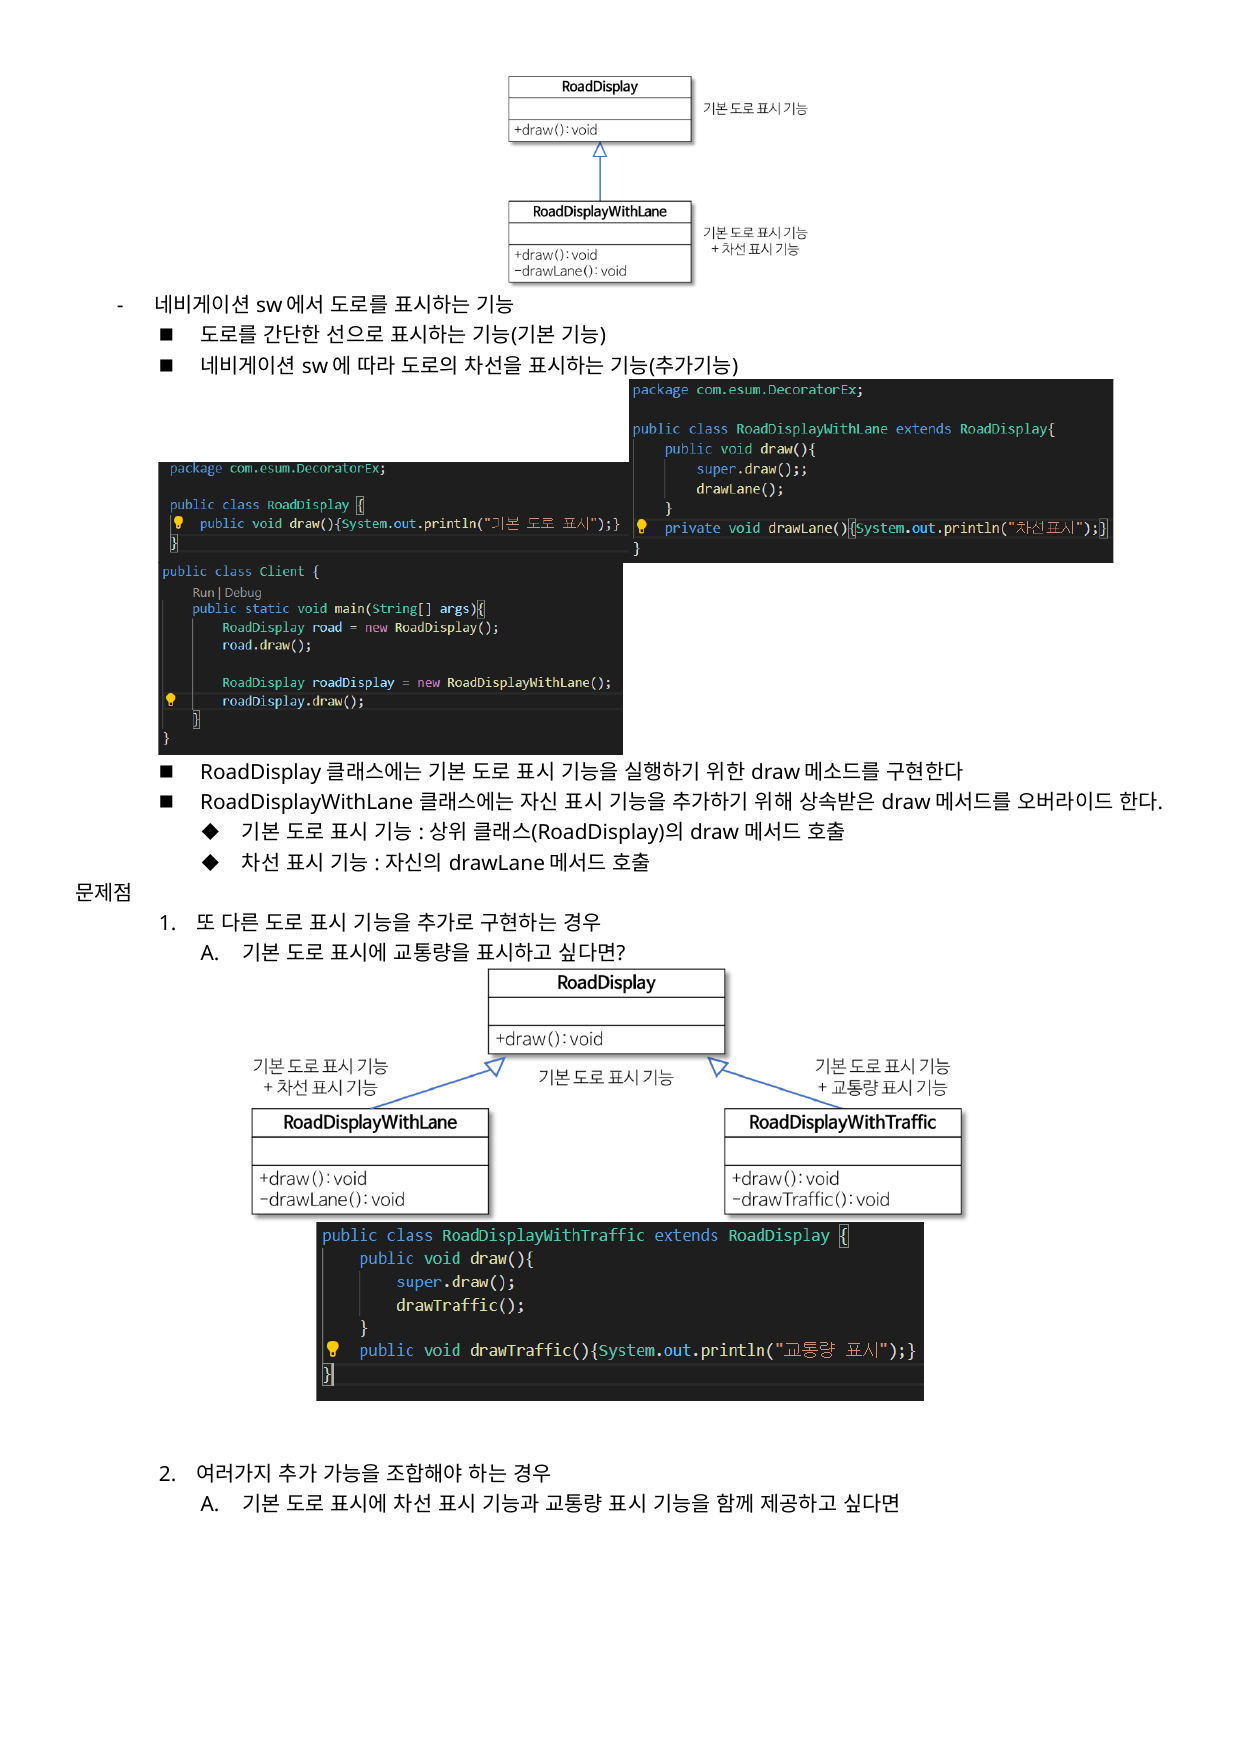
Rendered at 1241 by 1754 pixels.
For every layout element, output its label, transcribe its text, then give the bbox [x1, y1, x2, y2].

list 도로를 간단한 선으로 표시하는 기능(기본 기능) [158, 319, 1165, 349]
list 네비게이션 sw에서 도로를 표시하는 기능 [117, 288, 1165, 319]
list 기본 도로 표시 기능 : 상위 클래스(RoadDisplay)의 draw 메서드 호출 [200, 816, 1165, 846]
picture [158, 379, 1114, 755]
picture [242, 967, 970, 1401]
picture [508, 75, 815, 289]
list 차선 표시 기능 : 자신의 drawLane메서드 호출 [200, 846, 1165, 876]
list RoadDisplay 클래스에는 기본 도로 표시 기능을 실행하기 위한 draw메소드를 구현한다 [158, 755, 1165, 785]
list RoadDisplayWithLane 클래스에는 자신 표시 기능을 추가하기 위해 상속받은 draw메서드를 오버라이드 한다. [158, 785, 1165, 816]
list 여러가지 추가 가능을 조합해야 하는 경우 [159, 1457, 1165, 1487]
list 기본 도로 표시에 차선 표시 기능과 교통량 표시 기능을 함께 제공하고 싶다면 [200, 1487, 1165, 1518]
list 네비게이션 sw에 따라 도로의 차선을 표시하는 기능(추가기능) [158, 349, 1165, 379]
text 문제점 [75, 876, 1165, 906]
list 기본 도로 표시에 교통량을 표시하고 싶다면? [200, 937, 1165, 967]
list 또 다른 도로 표시 기능을 추가로 구현하는 경우 [159, 906, 1165, 937]
